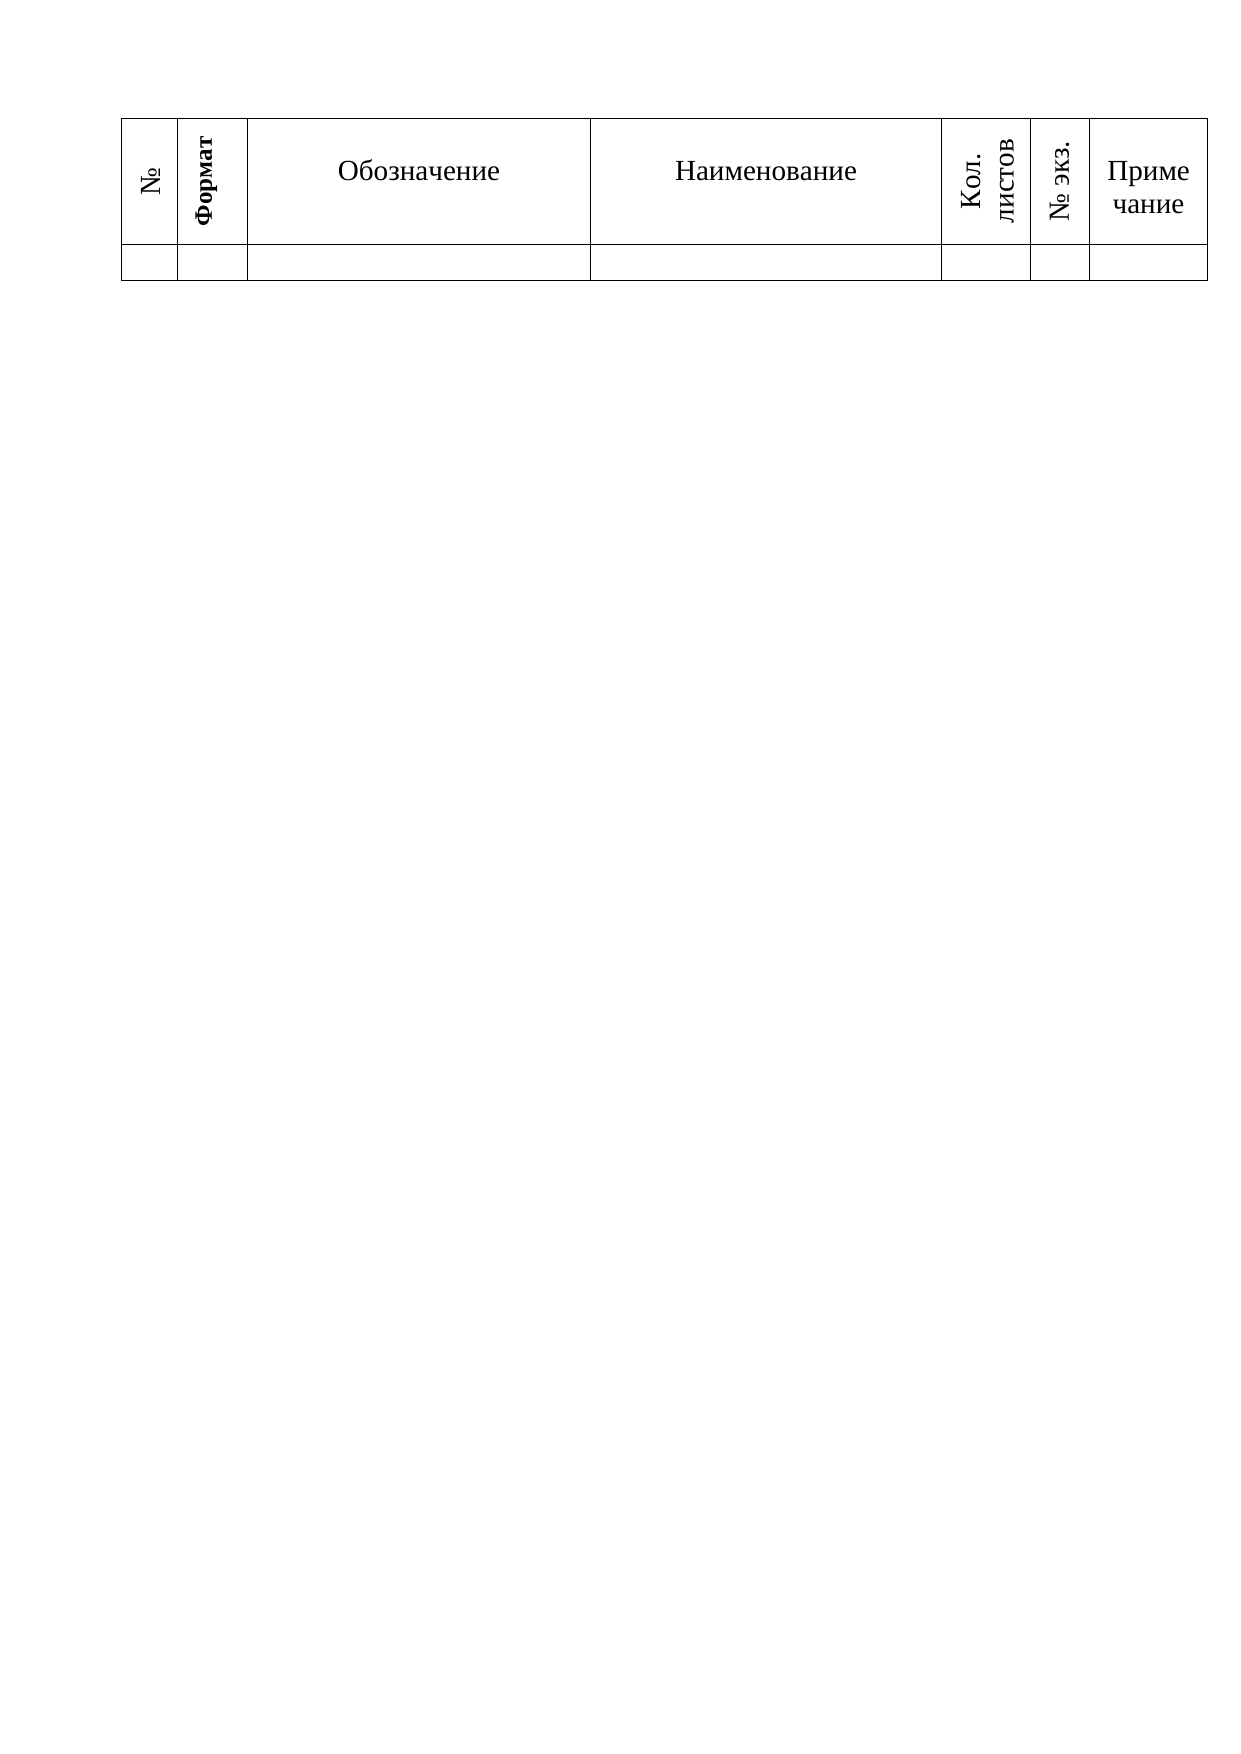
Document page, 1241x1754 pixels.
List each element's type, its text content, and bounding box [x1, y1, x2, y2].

table_header № строки [122, 119, 177, 243]
table_cell [942, 245, 1030, 280]
table_cell [591, 245, 941, 280]
table_header Кол. листов [942, 119, 1030, 243]
table_header Формат [178, 119, 247, 243]
table_header Наименование [591, 119, 941, 243]
table_header Примечание [1090, 119, 1207, 243]
table_cell [1031, 245, 1089, 280]
table_cell [1090, 245, 1207, 280]
table_cell [178, 245, 247, 280]
table_header № экз. [1031, 119, 1089, 243]
table_cell [248, 245, 590, 280]
table_header Обозначение [248, 119, 590, 243]
table_cell [122, 245, 177, 280]
